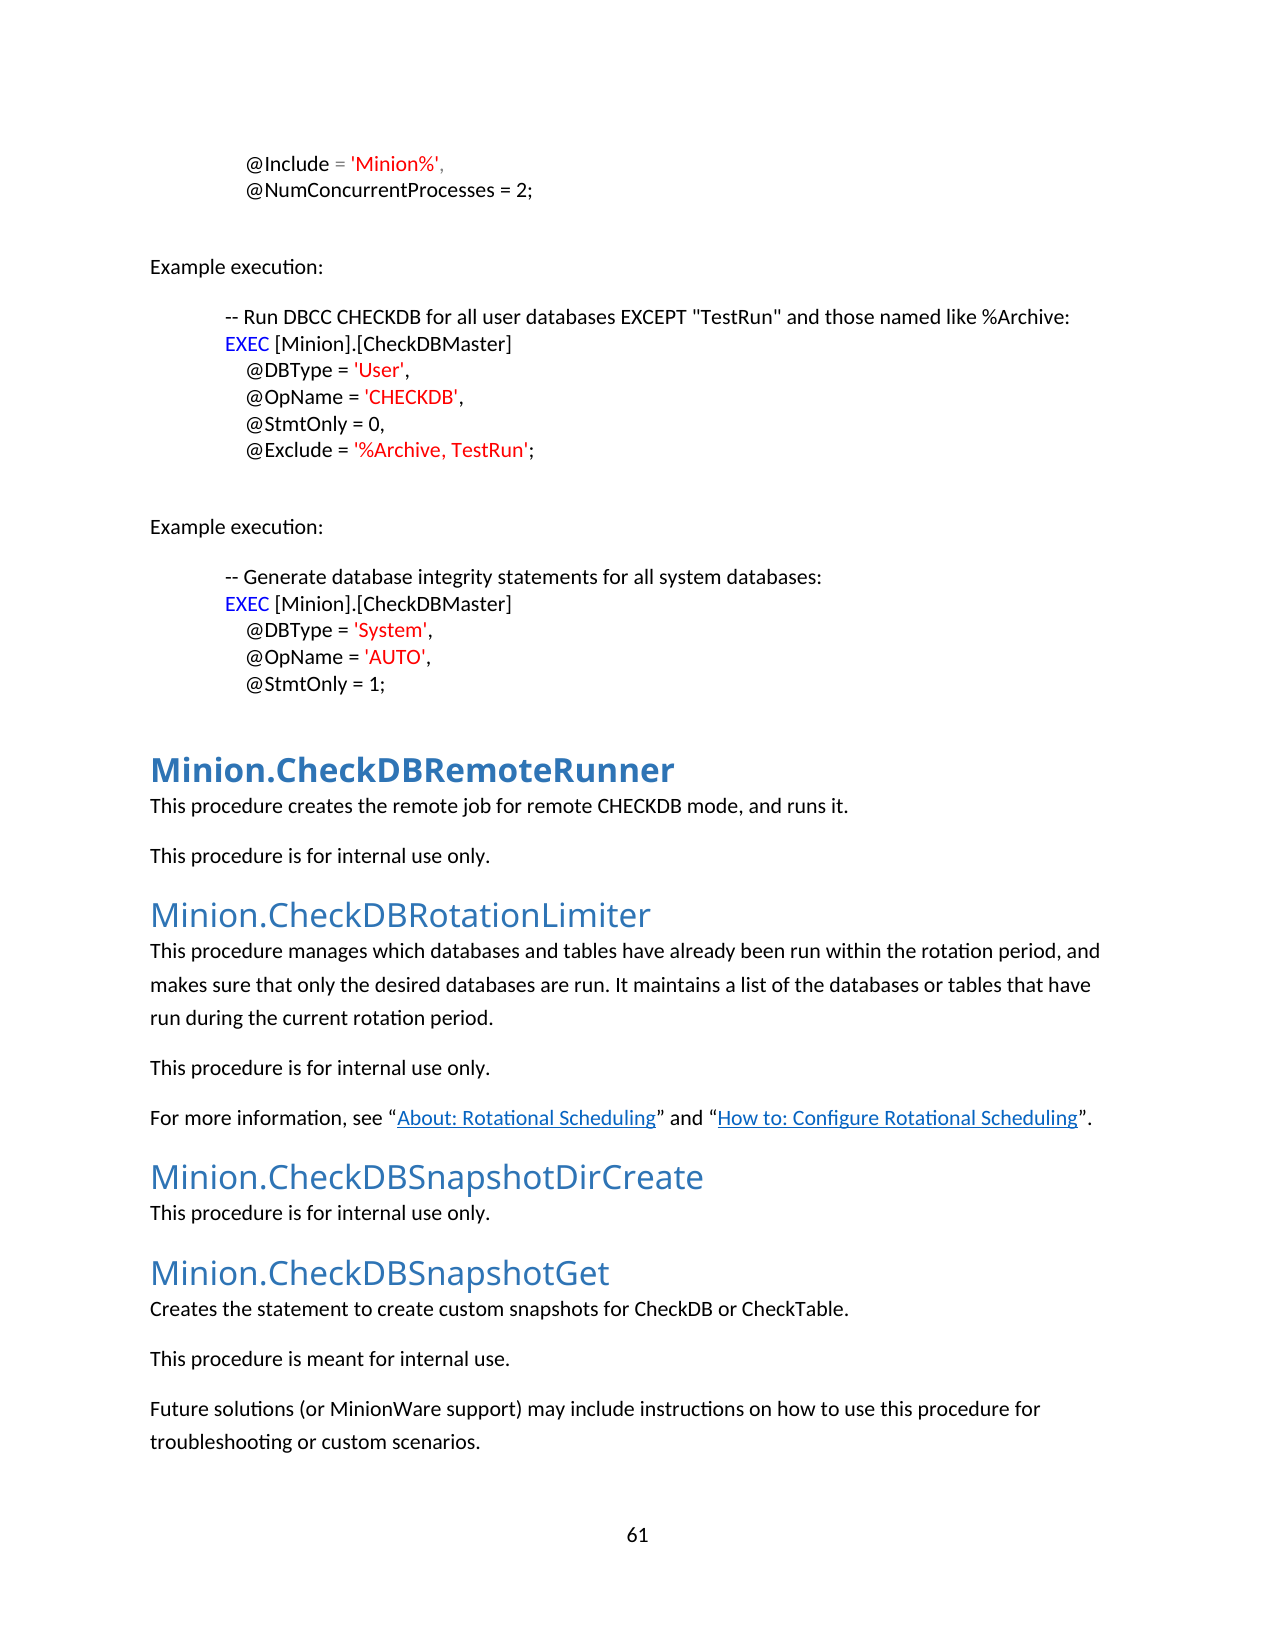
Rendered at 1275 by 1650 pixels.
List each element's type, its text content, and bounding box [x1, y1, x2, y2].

text -- Generate database integrity statements for all system databases: [225, 563, 1125, 590]
subtitle Minion.CheckDBRemoteRunner [150, 747, 1125, 792]
subtitle Minion.CheckDBSnapshotGet [150, 1249, 1125, 1295]
text EXEC [Minion].[CheckDBMaster] [225, 590, 1125, 617]
text Example execution: [150, 253, 1125, 280]
text @StmtOnly = 0, [225, 410, 1125, 437]
text @Exclude = '%Archive, TestRun'; [225, 437, 1125, 463]
text @DBType = 'System', [225, 617, 1125, 643]
text This procedure manages which databases and tables have already been run within the rotation period, and makes sure that only the desired databases are run. It maintains a list of the databases or tables that have run during the current rotation period. [150, 937, 1125, 1031]
text @Include = 'Minion%', [225, 150, 1125, 177]
text @OpName = 'CHECKDB', [225, 383, 1125, 410]
text @DBType = 'User', [225, 357, 1125, 383]
text For more information, see “About: Rotational Scheduling” and “How to: Configure Rotational Scheduling”. [150, 1104, 1125, 1131]
text @OpName = 'AUTO', [225, 643, 1125, 670]
text EXEC [Minion].[CheckDBMaster] [225, 330, 1125, 357]
text This procedure is meant for internal use. [150, 1345, 1125, 1372]
text This procedure is for internal use only. [150, 842, 1125, 869]
subtitle Minion.CheckDBSnapshotDirCreate [150, 1154, 1125, 1199]
subtitle Minion.CheckDBRotationLimiter [150, 892, 1125, 937]
text -- Run DBCC CHECKDB for all user databases EXCEPT "TestRun" and those named like %Archive: [225, 303, 1125, 330]
text @NumConcurrentProcesses = 2; [225, 177, 1125, 203]
text This procedure creates the remote job for remote CHECKDB mode, and runs it. [150, 792, 1125, 819]
text Creates the statement to create custom snapshots for CheckDB or CheckTable. [150, 1295, 1125, 1322]
text Example execution: [150, 513, 1125, 540]
text This procedure is for internal use only. [150, 1199, 1125, 1226]
text @StmtOnly = 1; [225, 670, 1125, 697]
text This procedure is for internal use only. [150, 1054, 1125, 1081]
text Future solutions (or MinionWare support) may include instructions on how to use this procedure for troubleshooting or custom scenarios. [150, 1395, 1125, 1455]
